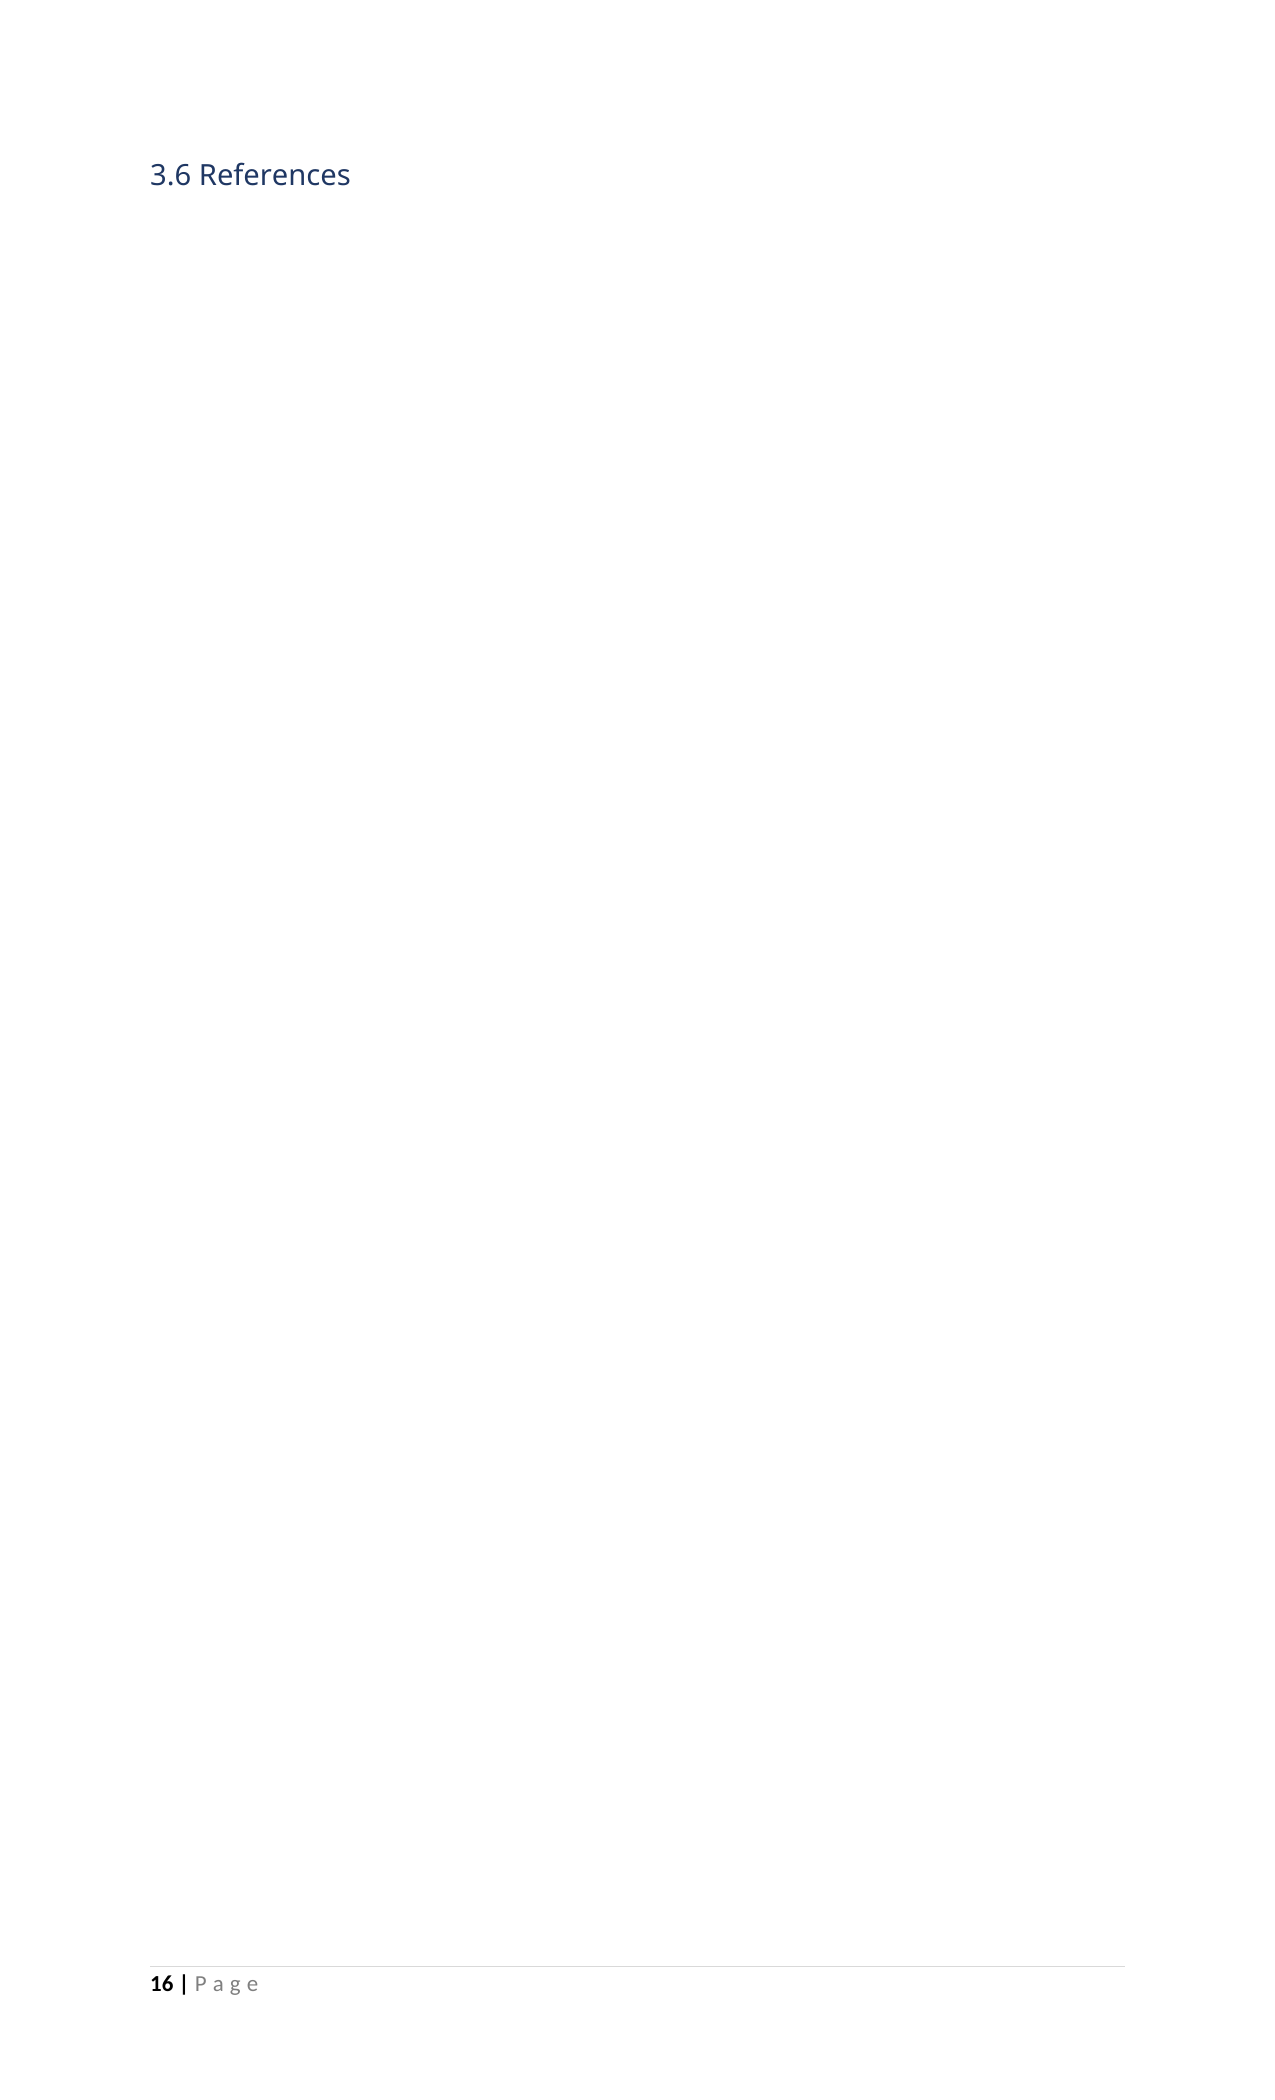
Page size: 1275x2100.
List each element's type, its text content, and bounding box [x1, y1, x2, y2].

subtitle 3.6 References [150, 154, 1125, 194]
